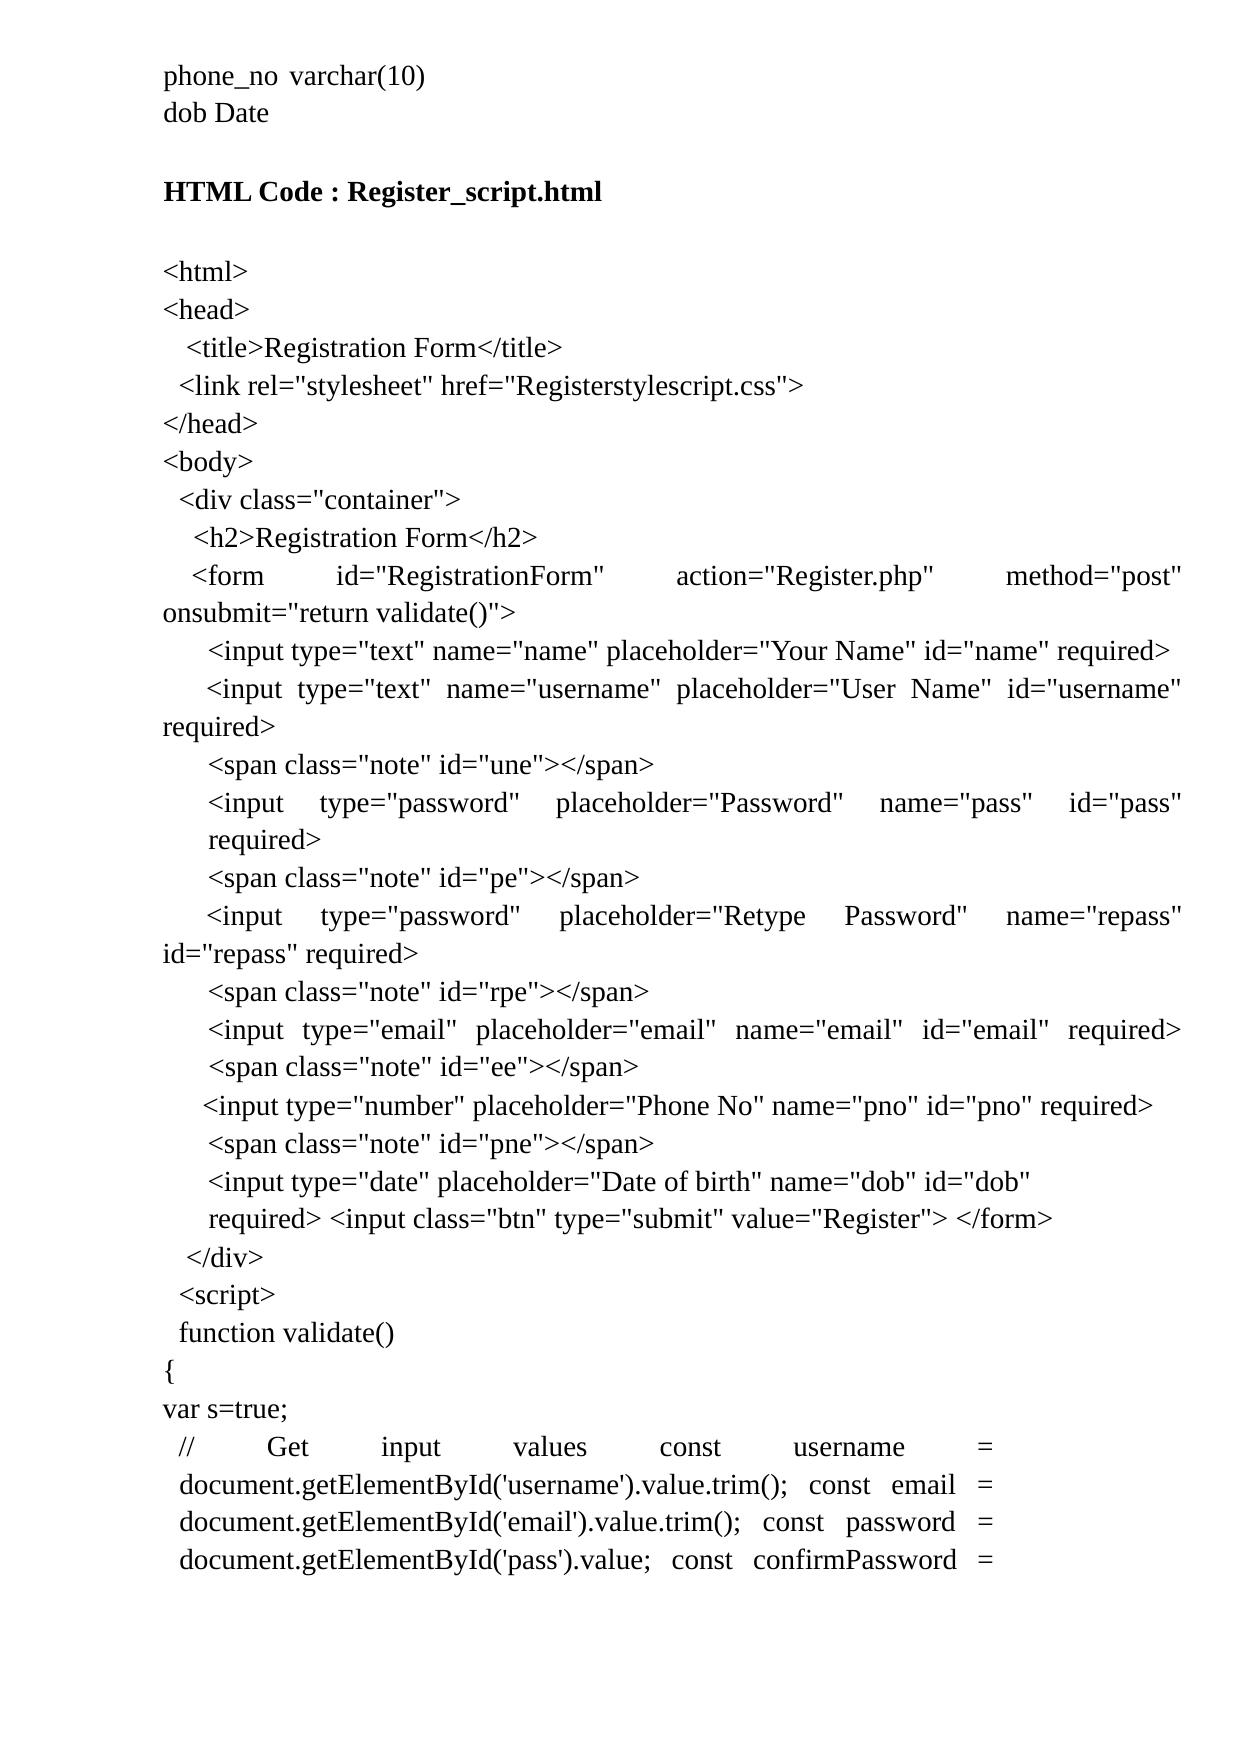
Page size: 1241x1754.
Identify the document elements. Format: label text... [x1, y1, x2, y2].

text <span class="note" id="pne"></span> [207, 1126, 1183, 1159]
text <input type="date" placeholder="Date of birth" name="dob" id="dob" required> <input class="btn" type="submit" value="Register"> </form> [207, 1164, 1145, 1235]
text </head> [162, 406, 1183, 439]
text <input type="email" placeholder="email" name="email" id="email" required> <span class="note" id="ee"></span> [207, 1012, 1183, 1083]
text <input type="text" name="name" placeholder="Your Name" id="name" required> [207, 633, 1183, 667]
text </div> <script> [178, 1240, 366, 1311]
subtitle HTML Code : Register_script.html [163, 174, 1184, 208]
text <span class="note" id="rpe"></span> [207, 974, 1183, 1008]
text <input type="text" name="username" placeholder="User Name" id="username" required> [162, 671, 1183, 742]
text <div class="container"> [178, 482, 1183, 515]
text <input type="password" placeholder="Retype Password" name="repass" id="repass" required> [162, 898, 1183, 969]
text <input type="number" placeholder="Phone No" name="pno" id="pno" required> [88, 1088, 1154, 1121]
text <form id="RegistrationForm" action="Register.php" method="post" onsubmit="return validate()"> [162, 558, 1183, 629]
text <span class="note" id="pe"></span> [207, 861, 1183, 894]
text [178, 1429, 994, 1575]
text <input type="password" placeholder="Password" name="pass" id="pass" required> [207, 785, 1183, 856]
text function validate() [178, 1315, 1183, 1349]
text <head> [162, 292, 1183, 325]
text <body> [162, 444, 1183, 477]
text <link rel="stylesheet" href="Registerstylescript.css"> [178, 368, 1183, 401]
text <span class="note" id="une"></span> [207, 747, 1183, 781]
text <title>Registration Form</title> [186, 330, 1183, 363]
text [162, 58, 425, 129]
text var s=true; [162, 1391, 1183, 1425]
text <h2>Registration Form</h2> [193, 520, 1183, 553]
text <html> [162, 254, 1183, 287]
text { [162, 1353, 1183, 1387]
